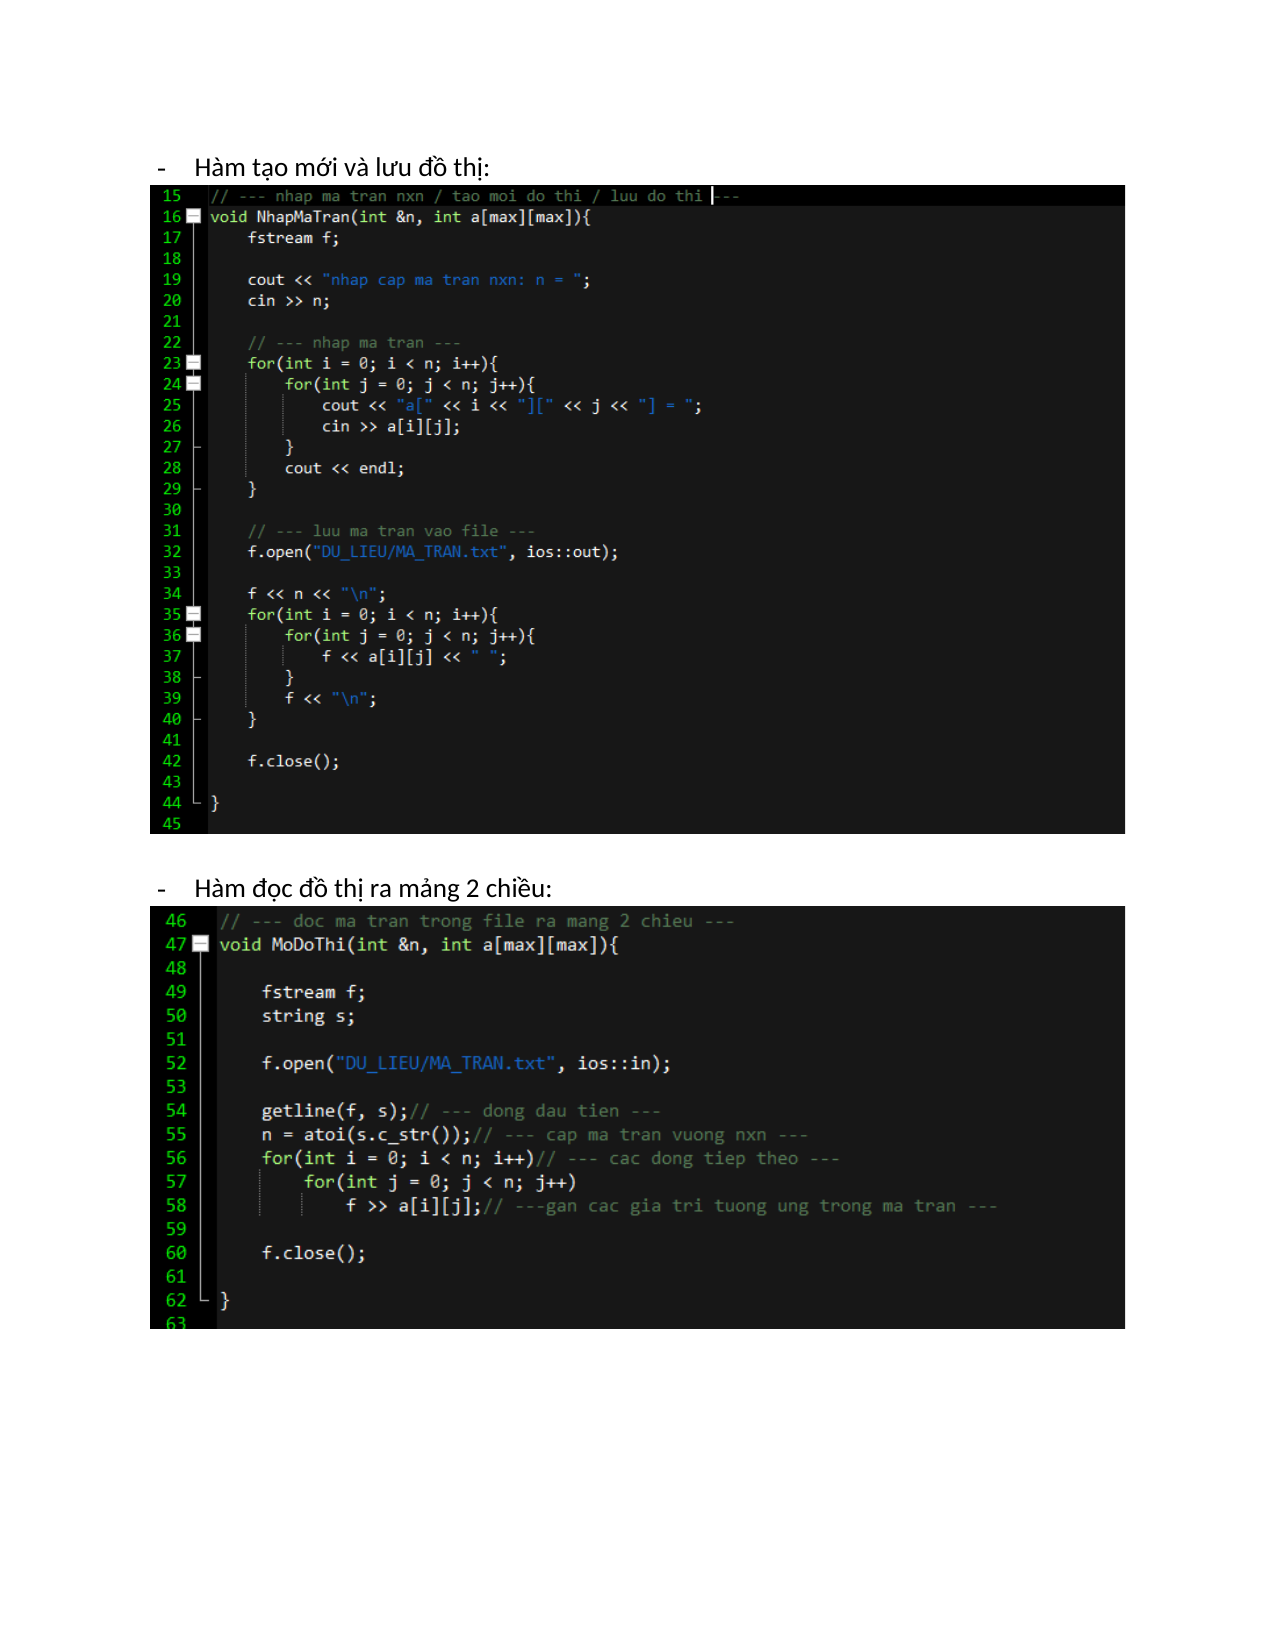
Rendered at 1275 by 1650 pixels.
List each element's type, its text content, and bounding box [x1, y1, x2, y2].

picture [150, 906, 1125, 1329]
picture [150, 185, 1125, 834]
list Hàm tạo mới và lưu đồ thị: [157, 150, 1125, 183]
list Hàm đọc đồ thị ra mảng 2 chiều: [157, 871, 1125, 904]
